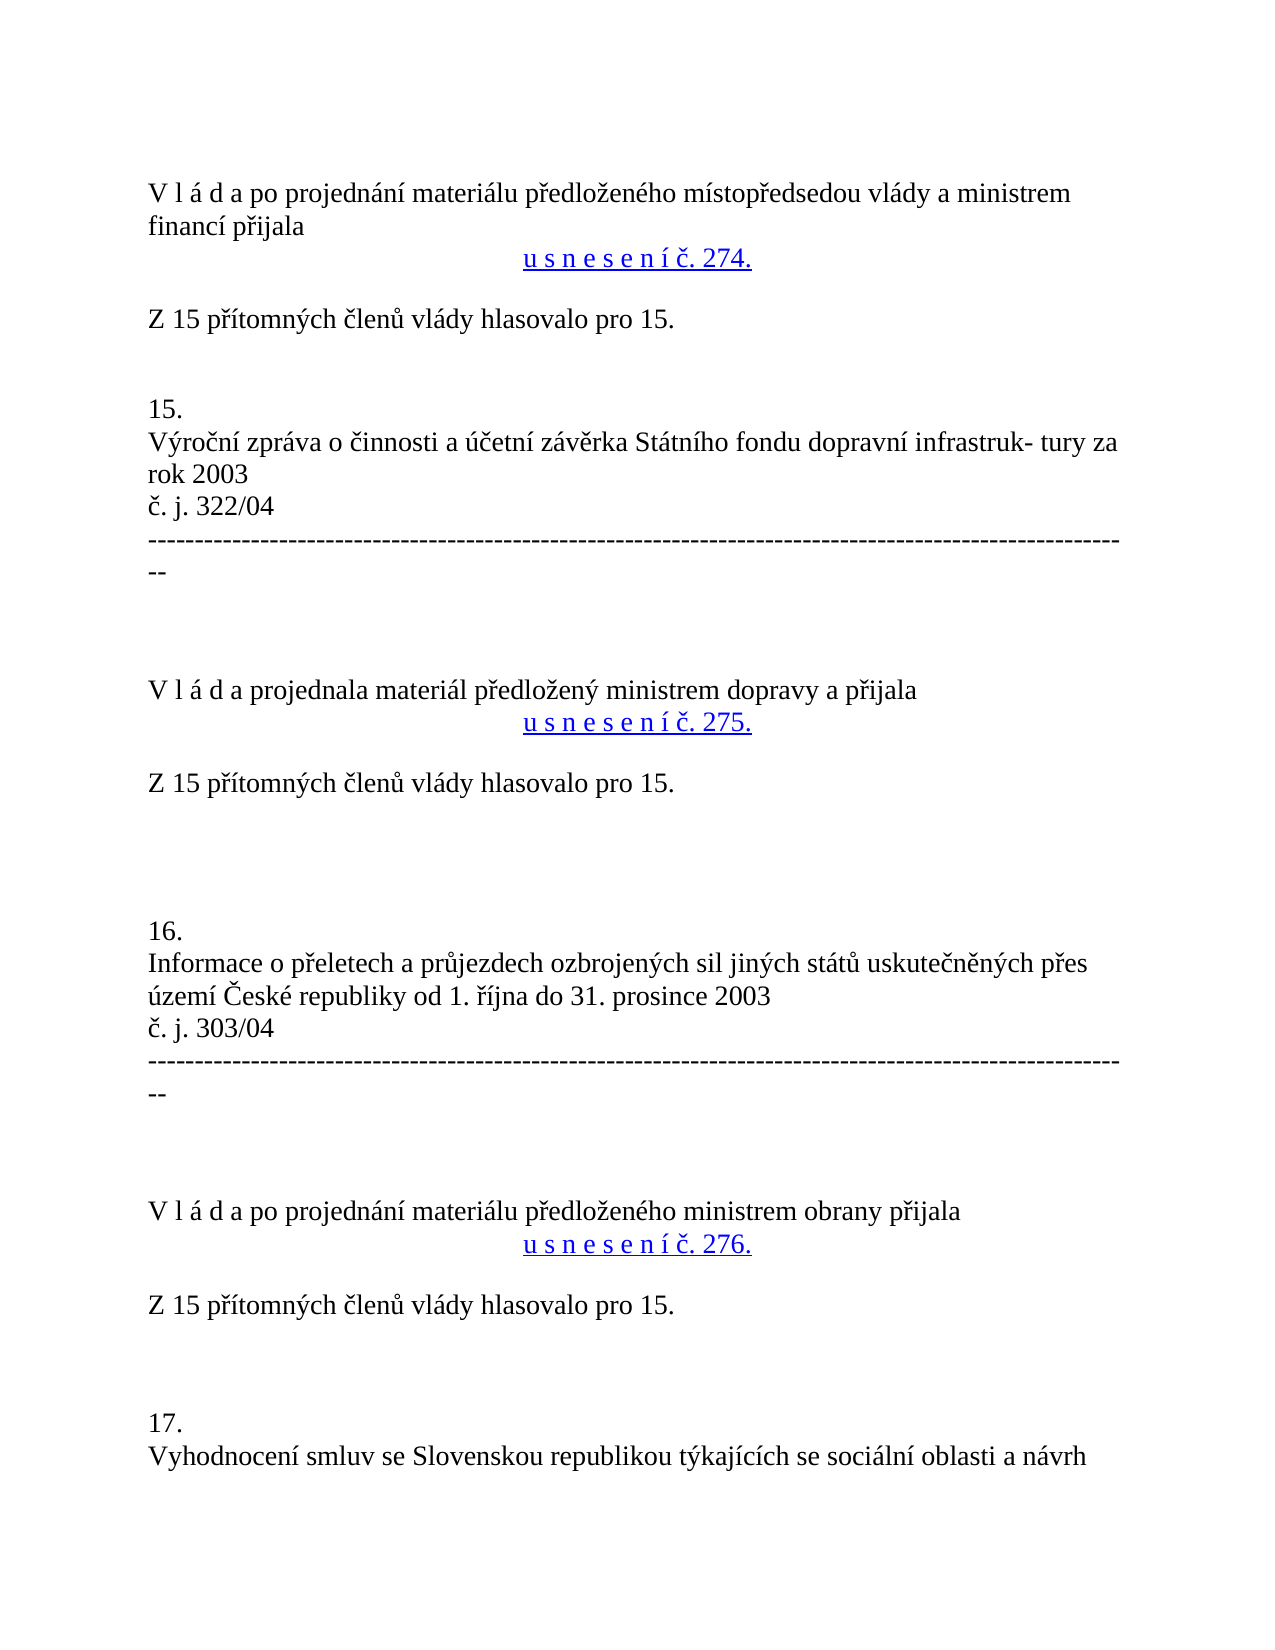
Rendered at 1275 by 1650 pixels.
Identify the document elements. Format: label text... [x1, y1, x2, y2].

text Z 15 přítomných členů vlády hlasovalo pro 15. 15. Výroční zpráva o činnosti a účetní závěrka Státního fondu dopravní infrastruk- tury za rok 2003 č. j. 322/04 ---------------------------------------------------------------------------------------------------------- V l á d a projednala materiál předložený ministrem dopravy a přijala [148, 273, 1127, 705]
text u s n e s e n í č. 274. [148, 241, 1127, 273]
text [148, 148, 1127, 241]
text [148, 1259, 1127, 1471]
text Z 15 přítomných členů vlády hlasovalo pro 15. 16. Informace o přeletech a průjezdech ozbrojených sil jiných států uskutečněných přes území České republiky od 1. října do 31. prosince 2003 č. j. 303/04 ---------------------------------------------------------------------------------------------------------- V l á d a po projednání materiálu předloženého ministrem obrany přijala [148, 738, 1127, 1227]
text u s n e s e n í č. 275. [148, 705, 1127, 738]
text u s n e s e n í č. 276. [148, 1227, 1127, 1259]
